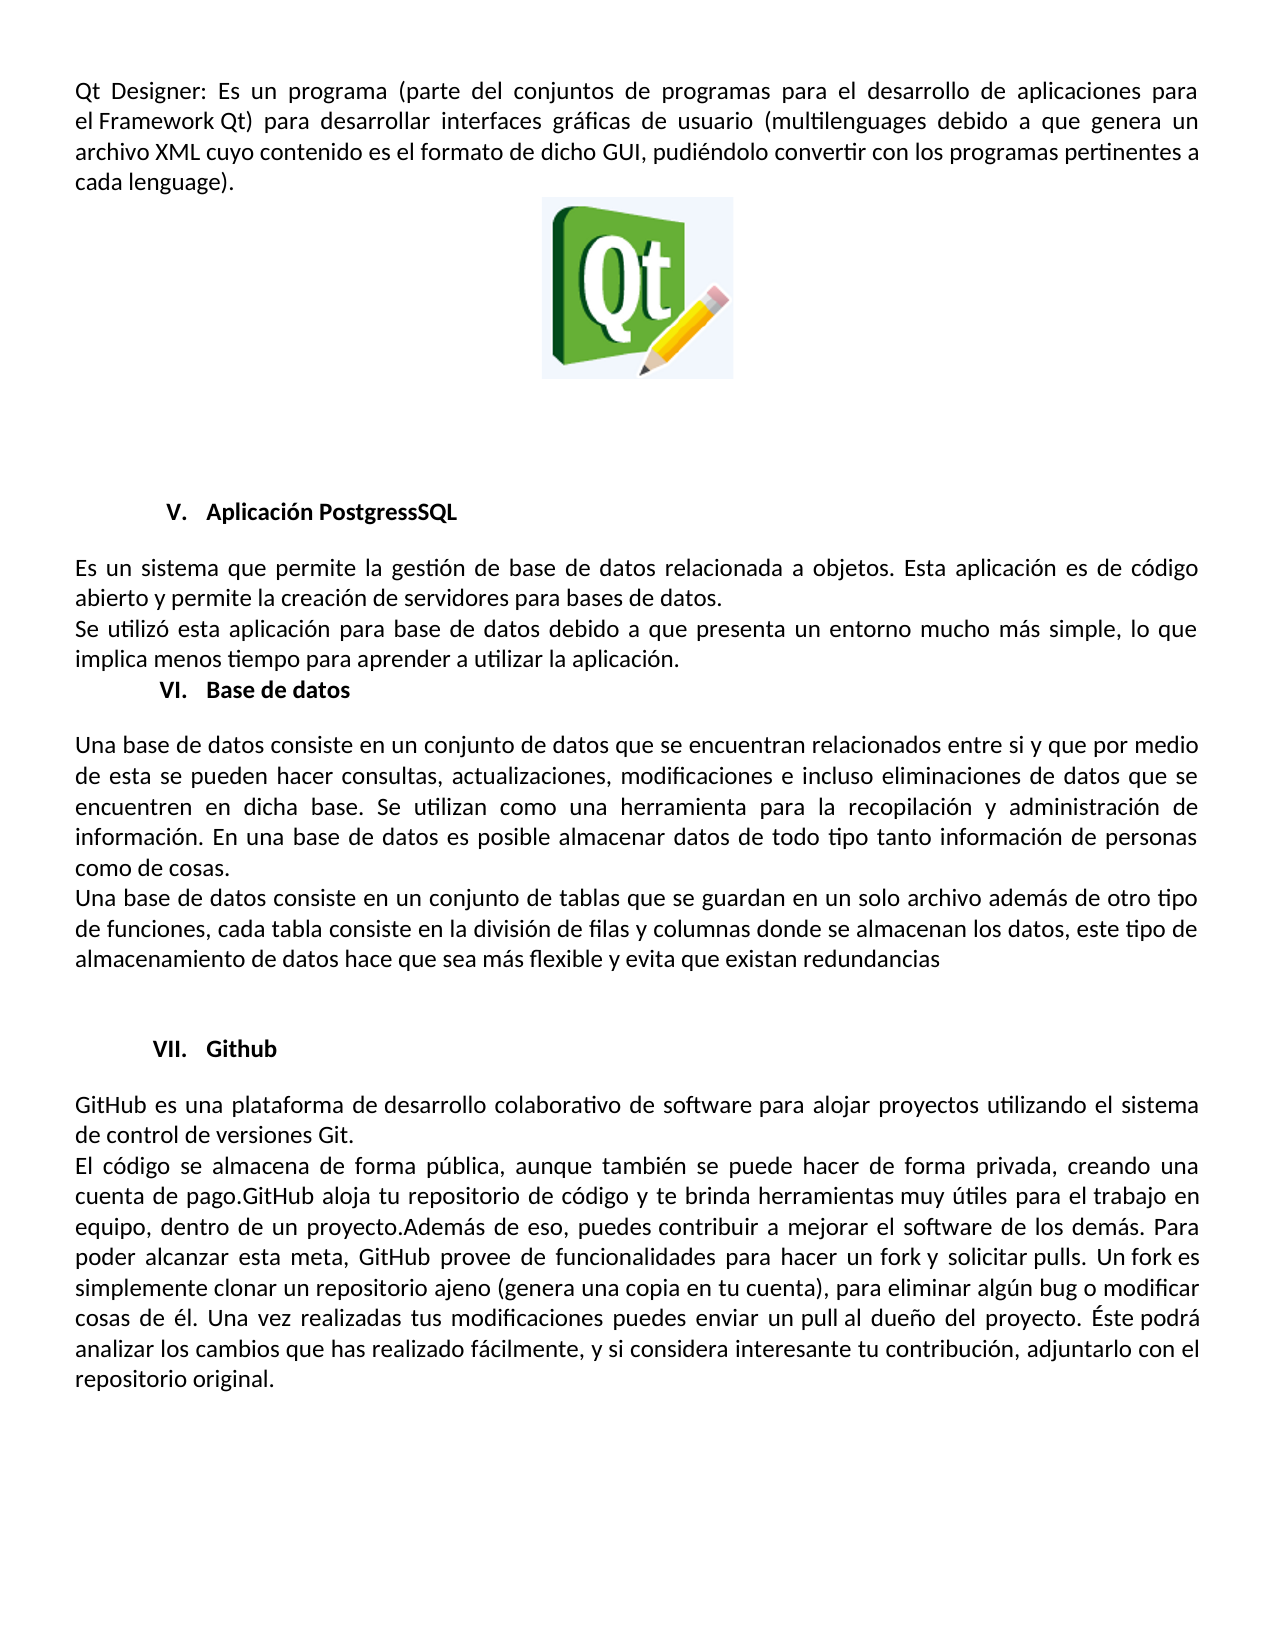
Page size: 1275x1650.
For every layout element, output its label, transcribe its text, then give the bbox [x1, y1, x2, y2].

text Una base de datos consiste en un conjunto de tablas que se guardan en un solo archivo además de otro tipo de funciones, cada tabla consiste en la división de filas y columnas donde se almacenan los datos, este tipo de almacenamiento de datos hace que sea más flexible y evita que existan redundancias [75, 882, 1200, 974]
text Qt Designer: Es un programa (parte del conjuntos de programas para el desarrollo de aplicaciones para el Framework Qt) para desarrollar interfaces gráficas de usuario (multilenguages debido a que genera un archivo XML cuyo contenido es el formato de dicho GUI, pudiéndolo convertir con los programas pertinentes a cada lenguage). [75, 75, 1200, 197]
text Es un sistema que permite la gestión de base de datos relacionada a objetos. Esta aplicación es de código abierto y permite la creación de servidores para bases de datos. [75, 552, 1200, 613]
text GitHub es una plataforma de desarrollo colaborativo de software para alojar proyectos utilizando el sistema de control de versiones Git. [75, 1089, 1200, 1150]
text Una base de datos consiste en un conjunto de datos que se encuentran relacionados entre si y que por medio de esta se pueden hacer consultas, actualizaciones, modificaciones e incluso eliminaciones de datos que se encuentren en dicha base. Se utilizan como una herramienta para la recopilación y administración de información. En una base de datos es posible almacenar datos de todo tipo tanto información de personas como de cosas. [75, 729, 1200, 882]
text Se utilizó esta aplicación para base de datos debido a que presenta un entorno mucho más simple, lo que implica menos tiempo para aprender a utilizar la aplicación. [75, 613, 1200, 674]
text El código se almacena de forma pública, aunque también se puede hacer de forma privada, creando una cuenta de pago.GitHub aloja tu repositorio de código y te brinda herramientas muy útiles para el trabajo en equipo, dentro de un proyecto.Además de eso, puedes contribuir a mejorar el software de los demás. Para poder alcanzar esta meta, GitHub provee de funcionalidades para hacer un fork y solicitar pulls. Un fork es simplemente clonar un repositorio ajeno (genera una copia en tu cuenta), para eliminar algún bug o modificar cosas de él. Una vez realizadas tus modificaciones puedes enviar un pull al dueño del proyecto. Éste podrá analizar los cambios que has realizado fácilmente, y si considera interesante tu contribución, adjuntarlo con el repositorio original. [75, 1150, 1200, 1394]
list Github [187, 1033, 1200, 1063]
list Aplicación PostgressSQL [187, 496, 1200, 526]
picture [541, 197, 734, 379]
list Base de datos [187, 674, 1200, 704]
